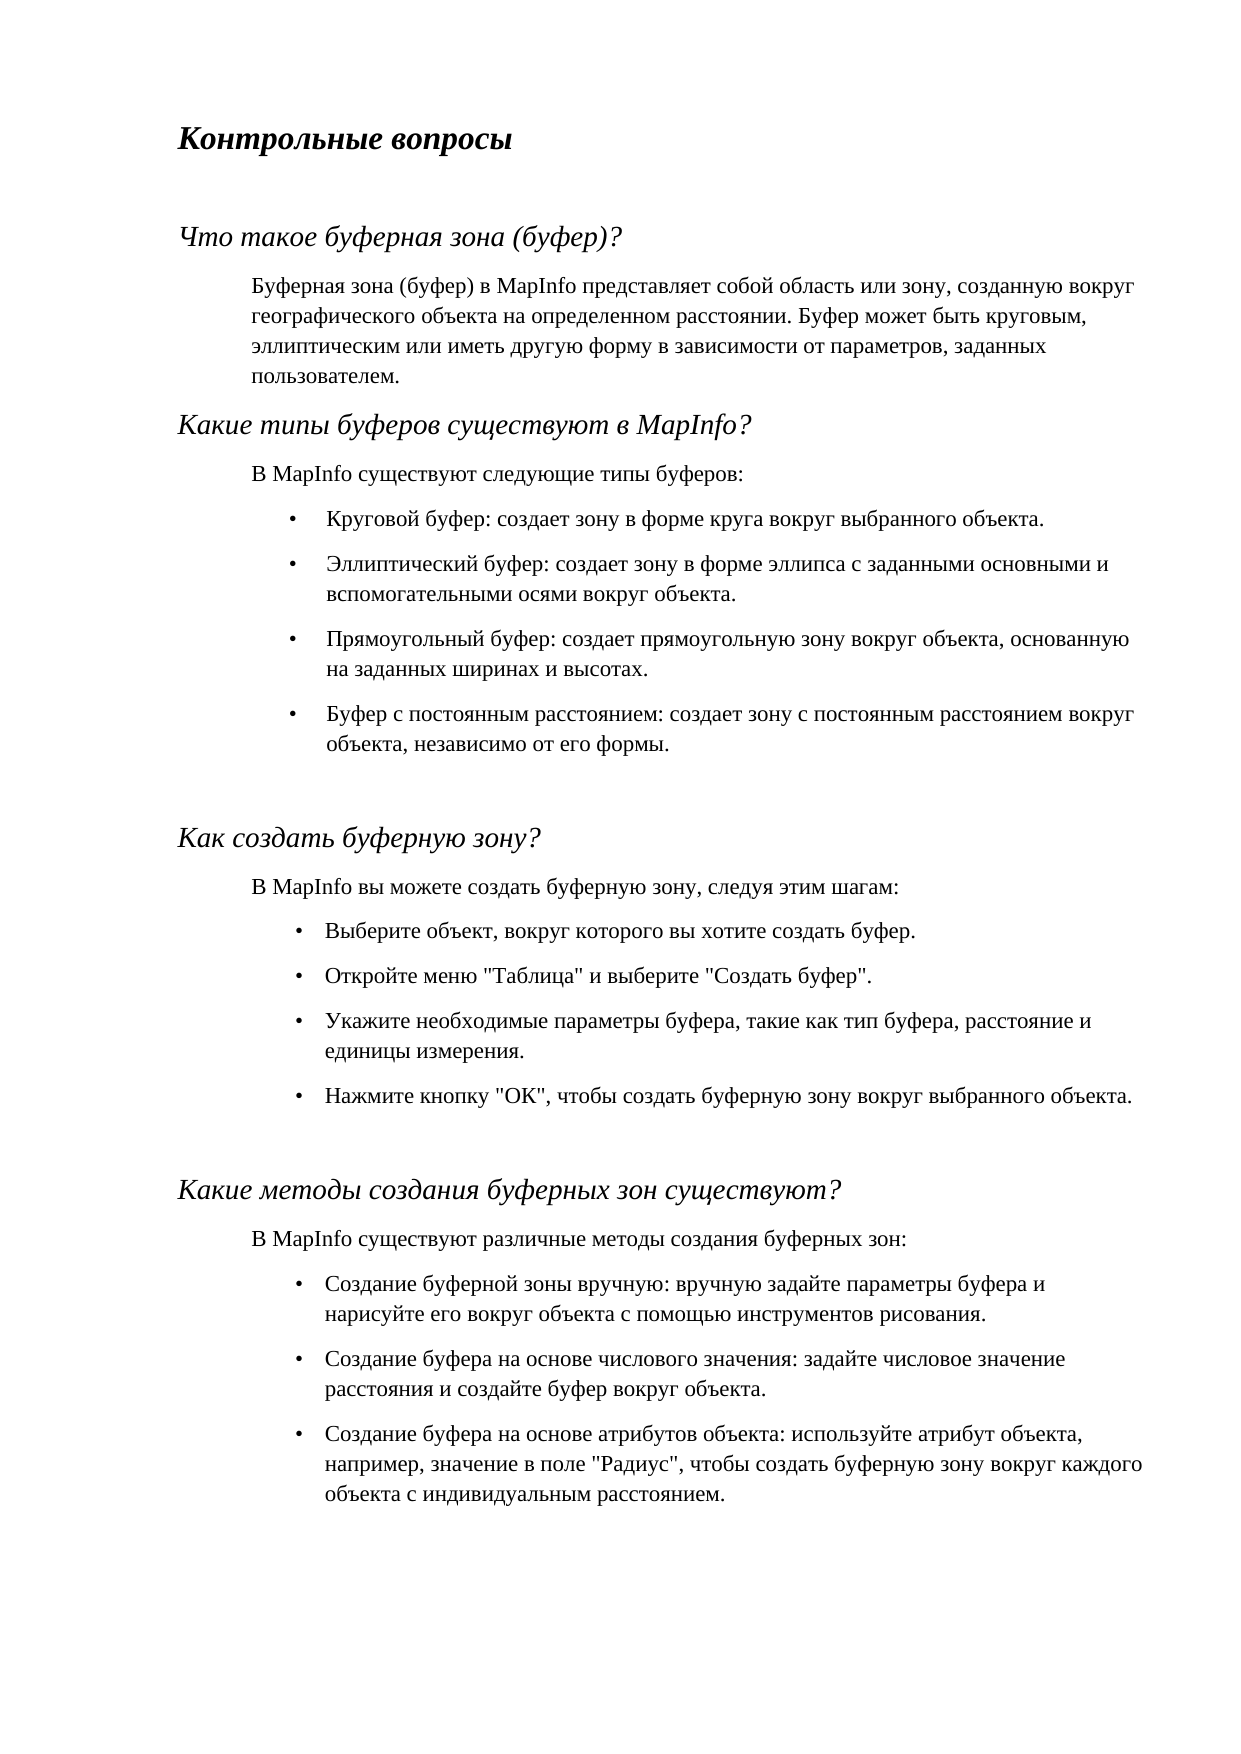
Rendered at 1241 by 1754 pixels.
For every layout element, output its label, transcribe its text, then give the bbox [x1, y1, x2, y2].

list Откройте меню "Таблица" и выберите "Создать буфер". [295, 962, 1152, 989]
text В MapInfo существуют следующие типы буферов: [251, 460, 1152, 487]
list Создание буфера на основе числового значения: задайте числовое значение расстояния и создайте буфер вокруг объекта. [295, 1345, 1152, 1401]
text В MapInfo вы можете создать буферную зону, следуя этим шагам: [251, 873, 1152, 899]
text В MapInfo существуют различные методы создания буферных зон: [251, 1225, 1152, 1251]
list Нажмите кнопку "ОК", чтобы создать буферную зону вокруг выбранного объекта. [295, 1082, 1152, 1108]
list Выберите объект, вокруг которого вы хотите создать буфер. [295, 918, 1152, 944]
list Создание буферной зоны вручную: вручную задайте параметры буфера и нарисуйте его вокруг объекта с помощью инструментов рисования. [295, 1270, 1152, 1326]
list Эллиптический буфер: создает зону в форме эллипса с заданными основными и вспомогательными осями вокруг объекта. [288, 550, 1152, 606]
text Какие типы буферов существуют в MapInfo? [177, 407, 1152, 441]
list Укажите необходимые параметры буфера, такие как тип буфера, расстояние и единицы измерения. [295, 1007, 1152, 1064]
text Какие методы создания буферных зон существуют? [177, 1172, 1152, 1205]
list Создание буфера на основе атрибутов объекта: используйте атрибут объекта, например, значение в поле "Радиус", чтобы создать буферную зону вокруг каждого объекта с индивидуальным расстоянием. [295, 1420, 1152, 1506]
list Прямоугольный буфер: создает прямоугольную зону вокруг объекта, основанную на заданных ширинах и высотах. [288, 625, 1152, 681]
text Буферная зона (буфер) в MapInfo представляет собой область или зону, созданную вокруг географического объекта на определенном расстоянии. Буфер может быть круговым, эллиптическим или иметь другую форму в зависимости от параметров, заданных пользователем. [251, 272, 1152, 389]
list Круговой буфер: создает зону в форме круга вокруг выбранного объекта. [288, 505, 1152, 531]
list Буфер с постоянным расстоянием: создает зону с постоянным расстоянием вокруг объекта, независимо от его формы. [288, 700, 1152, 756]
text Что такое буферная зона (буфер)? [177, 219, 1152, 252]
text Контрольные вопросы [177, 118, 1152, 156]
text Как создать буферную зону? [177, 820, 1152, 853]
